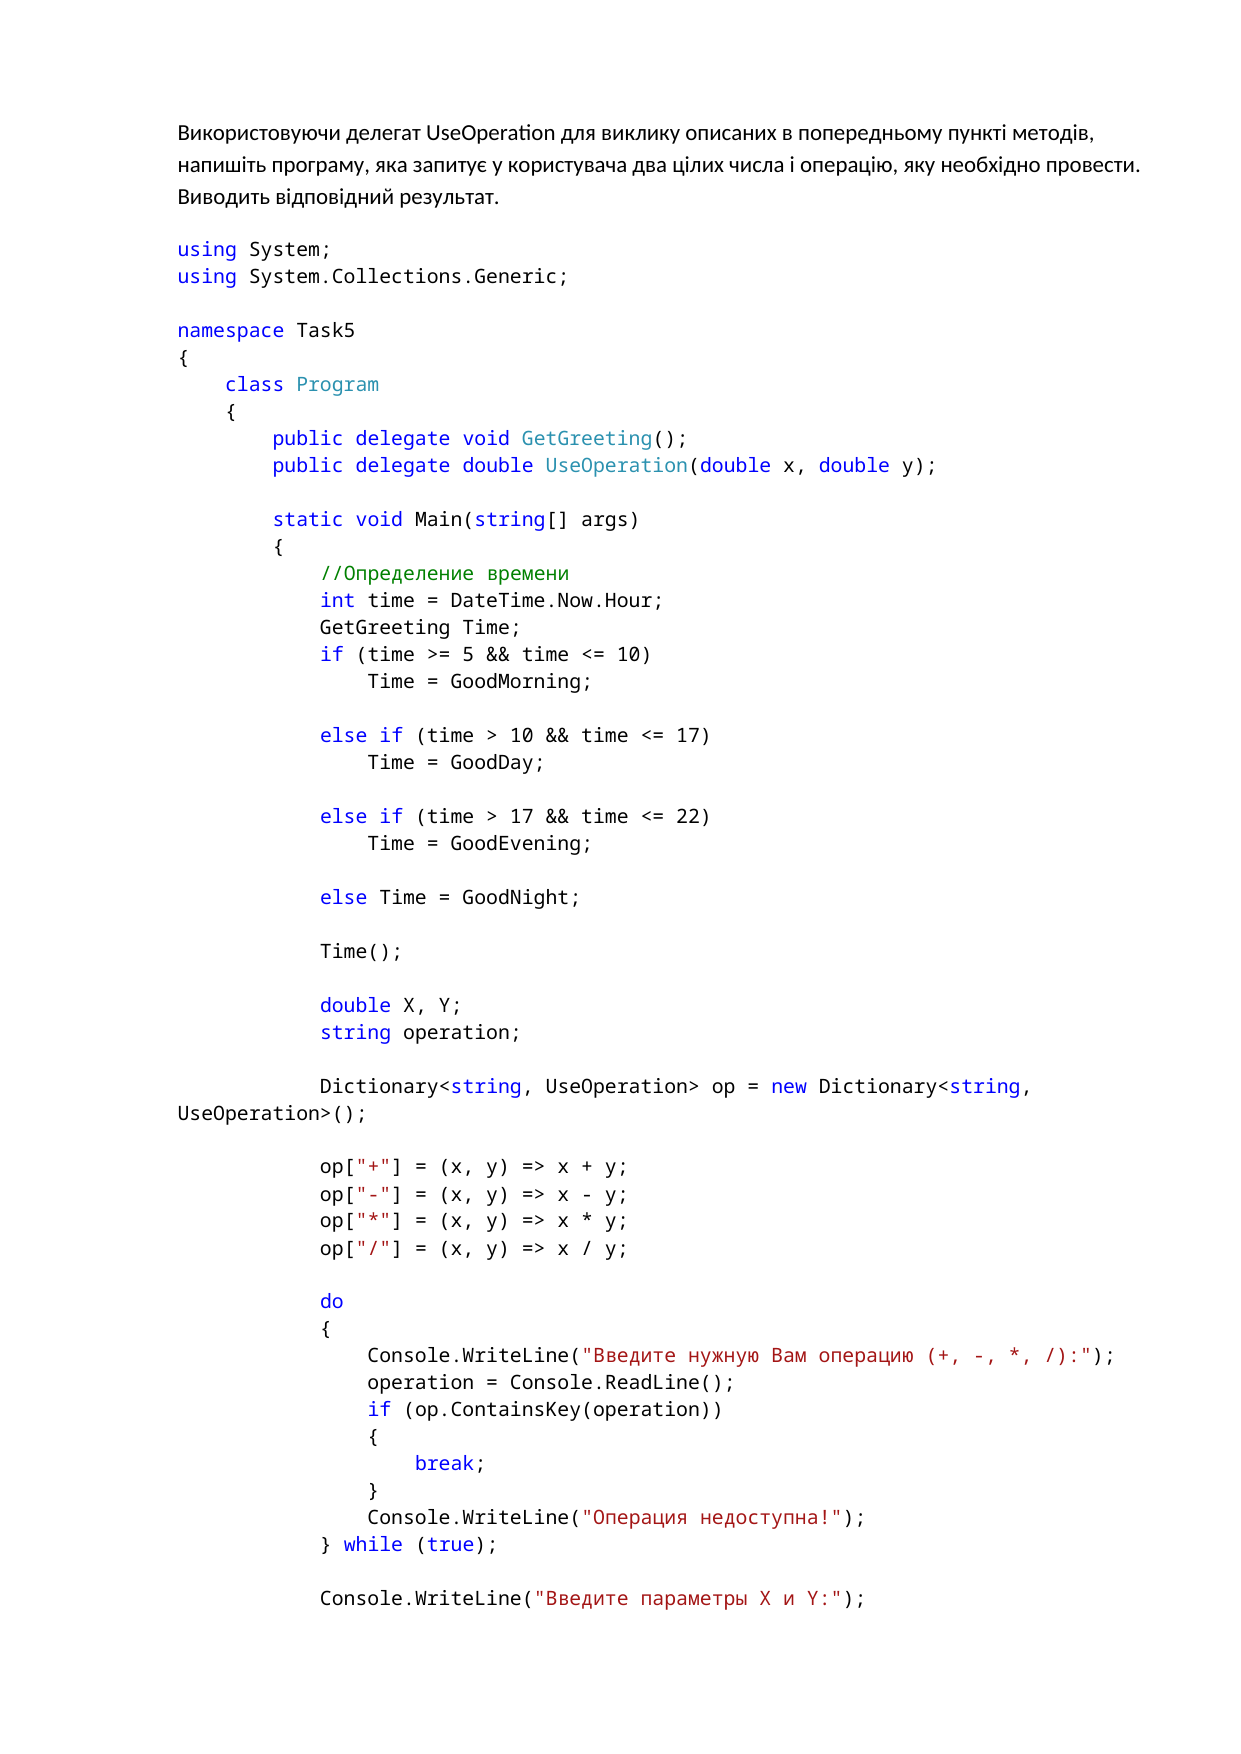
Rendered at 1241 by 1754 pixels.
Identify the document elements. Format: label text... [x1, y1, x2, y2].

text Console.WriteLine("Введите параметры X и Y:"); [177, 1584, 1152, 1611]
text double X, Y; [177, 991, 1152, 1018]
text Використовуючи делегат UseOperation для виклику описаних в попередньому пункті методів, напишіть програму, яка запитує у користувача два цілих числа і операцію, яку необхідно провести. Виводить відповідний результат. [177, 118, 1152, 211]
text else Time = GoodNight; [177, 883, 1152, 910]
text break; [177, 1449, 1152, 1477]
text using System; [177, 236, 1152, 262]
text string operation; [177, 1018, 1152, 1045]
text Dictionary<string, UseOperation> op = new Dictionary<string, UseOperation>(); [177, 1072, 1152, 1126]
text static void Main(string[] args) [177, 505, 1152, 532]
text if (time >= 5 && time <= 10) [177, 640, 1152, 667]
text int time = DateTime.Now.Hour; [177, 586, 1152, 613]
text } [177, 1477, 1152, 1503]
text { [177, 397, 1152, 424]
text { [177, 1315, 1152, 1342]
text operation = Console.ReadLine(); [177, 1369, 1152, 1396]
text { [177, 532, 1152, 559]
text using System.Collections.Generic; [177, 262, 1152, 289]
text { [177, 343, 1152, 370]
text } while (true); [177, 1531, 1152, 1557]
text else if (time > 10 && time <= 17) [177, 721, 1152, 748]
text Time = GoodDay; [177, 748, 1152, 775]
text Time = GoodEvening; [177, 829, 1152, 856]
text class Program [177, 370, 1152, 397]
text //Определение времени [177, 559, 1152, 586]
text Console.WriteLine("Введите нужную Вам операцию (+, -, *, /):"); [177, 1342, 1152, 1369]
text Console.WriteLine("Операция недоступна!"); [177, 1503, 1152, 1531]
text op["*"] = (x, y) => x * y; [177, 1207, 1152, 1234]
text op["/"] = (x, y) => x / y; [177, 1234, 1152, 1261]
text GetGreeting Time; [177, 613, 1152, 640]
text public delegate double UseOperation(double x, double y); [177, 451, 1152, 478]
text else if (time > 17 && time <= 22) [177, 802, 1152, 829]
text if (op.ContainsKey(operation)) [177, 1396, 1152, 1423]
text op["+"] = (x, y) => x + y; [177, 1153, 1152, 1180]
text do [177, 1288, 1152, 1315]
text Time = GoodMorning; [177, 667, 1152, 694]
text { [177, 1423, 1152, 1449]
text public delegate void GetGreeting(); [177, 424, 1152, 451]
text Time(); [177, 937, 1152, 964]
text op["-"] = (x, y) => x - y; [177, 1180, 1152, 1207]
text namespace Task5 [177, 316, 1152, 343]
